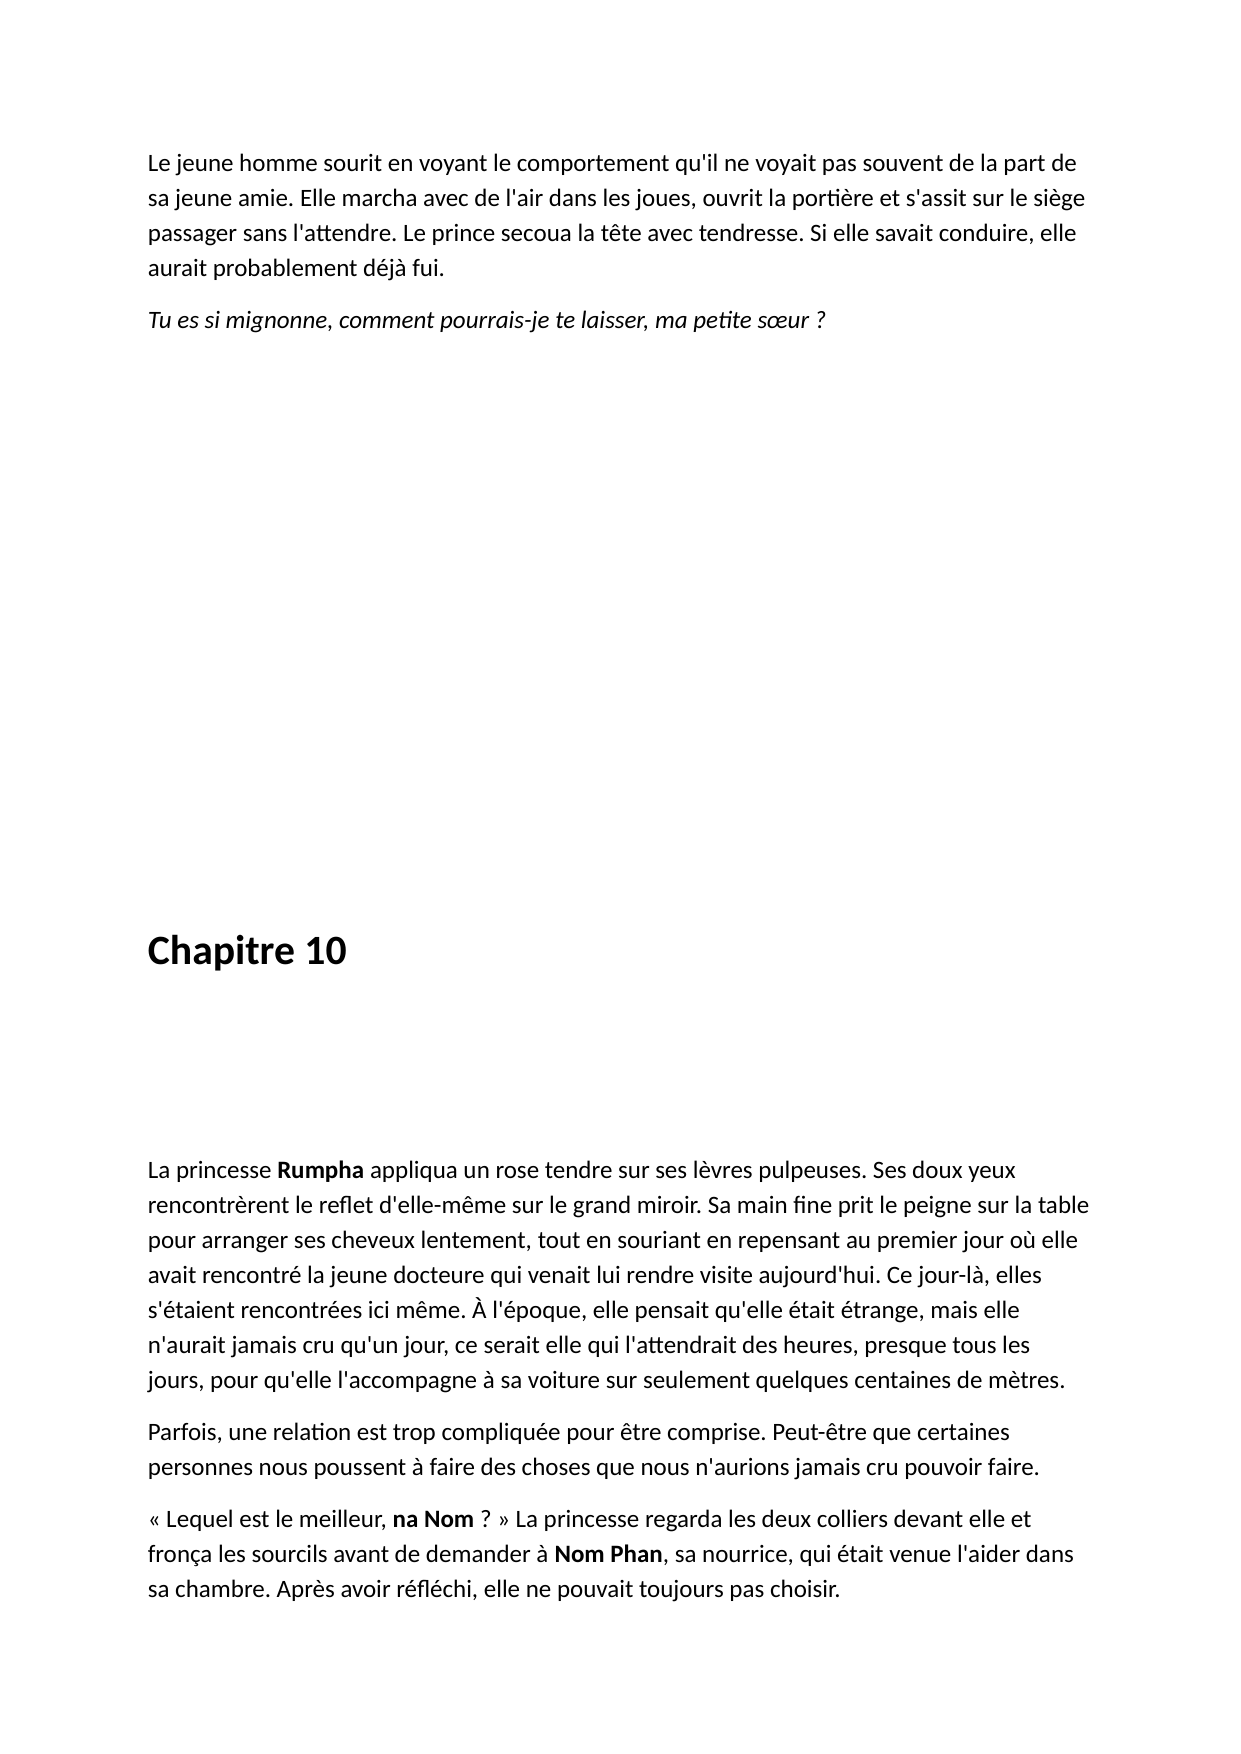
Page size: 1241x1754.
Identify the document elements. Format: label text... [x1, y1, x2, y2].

text La princesse Rumpha appliqua un rose tendre sur ses lèvres pulpeuses. Ses doux yeux rencontrèrent le reflet d'elle-même sur le grand miroir. Sa main fine prit le peigne sur la table pour arranger ses cheveux lentement, tout en souriant en repensant au premier jour où elle avait rencontré la jeune docteure qui venait lui rendre visite aujourd'hui. Ce jour-là, elles s'étaient rencontrées ici même. À l'époque, elle pensait qu'elle était étrange, mais elle n'aurait jamais cru qu'un jour, ce serait elle qui l'attendrait des heures, presque tous les jours, pour qu'elle l'accompagne à sa voiture sur seulement quelques centaines de mètres. [148, 1154, 1093, 1395]
text Le jeune homme sourit en voyant le comportement qu'il ne voyait pas souvent de la part de sa jeune amie. Elle marcha avec de l'air dans les joues, ouvrit la portière et s'assit sur le siège passager sans l'attendre. Le prince secoua la tête avec tendresse. Si elle savait conduire, elle aurait probablement déjà fui. [148, 148, 1093, 283]
text Tu es si mignonne, comment pourrais-je te laisser, ma petite sœur ? [148, 304, 1093, 335]
text Parfois, une relation est trop compliquée pour être comprise. Peut-être que certaines personnes nous poussent à faire des choses que nous n'aurions jamais cru pouvoir faire. [148, 1416, 1093, 1482]
text Chapitre 10 [148, 924, 1093, 975]
text « Lequel est le meilleur, na Nom ? » La princesse regarda les deux colliers devant elle et fronça les sourcils avant de demander à Nom Phan, sa nourrice, qui était venue l'aider dans sa chambre. Après avoir réfléchi, elle ne pouvait toujours pas choisir. [148, 1503, 1093, 1603]
